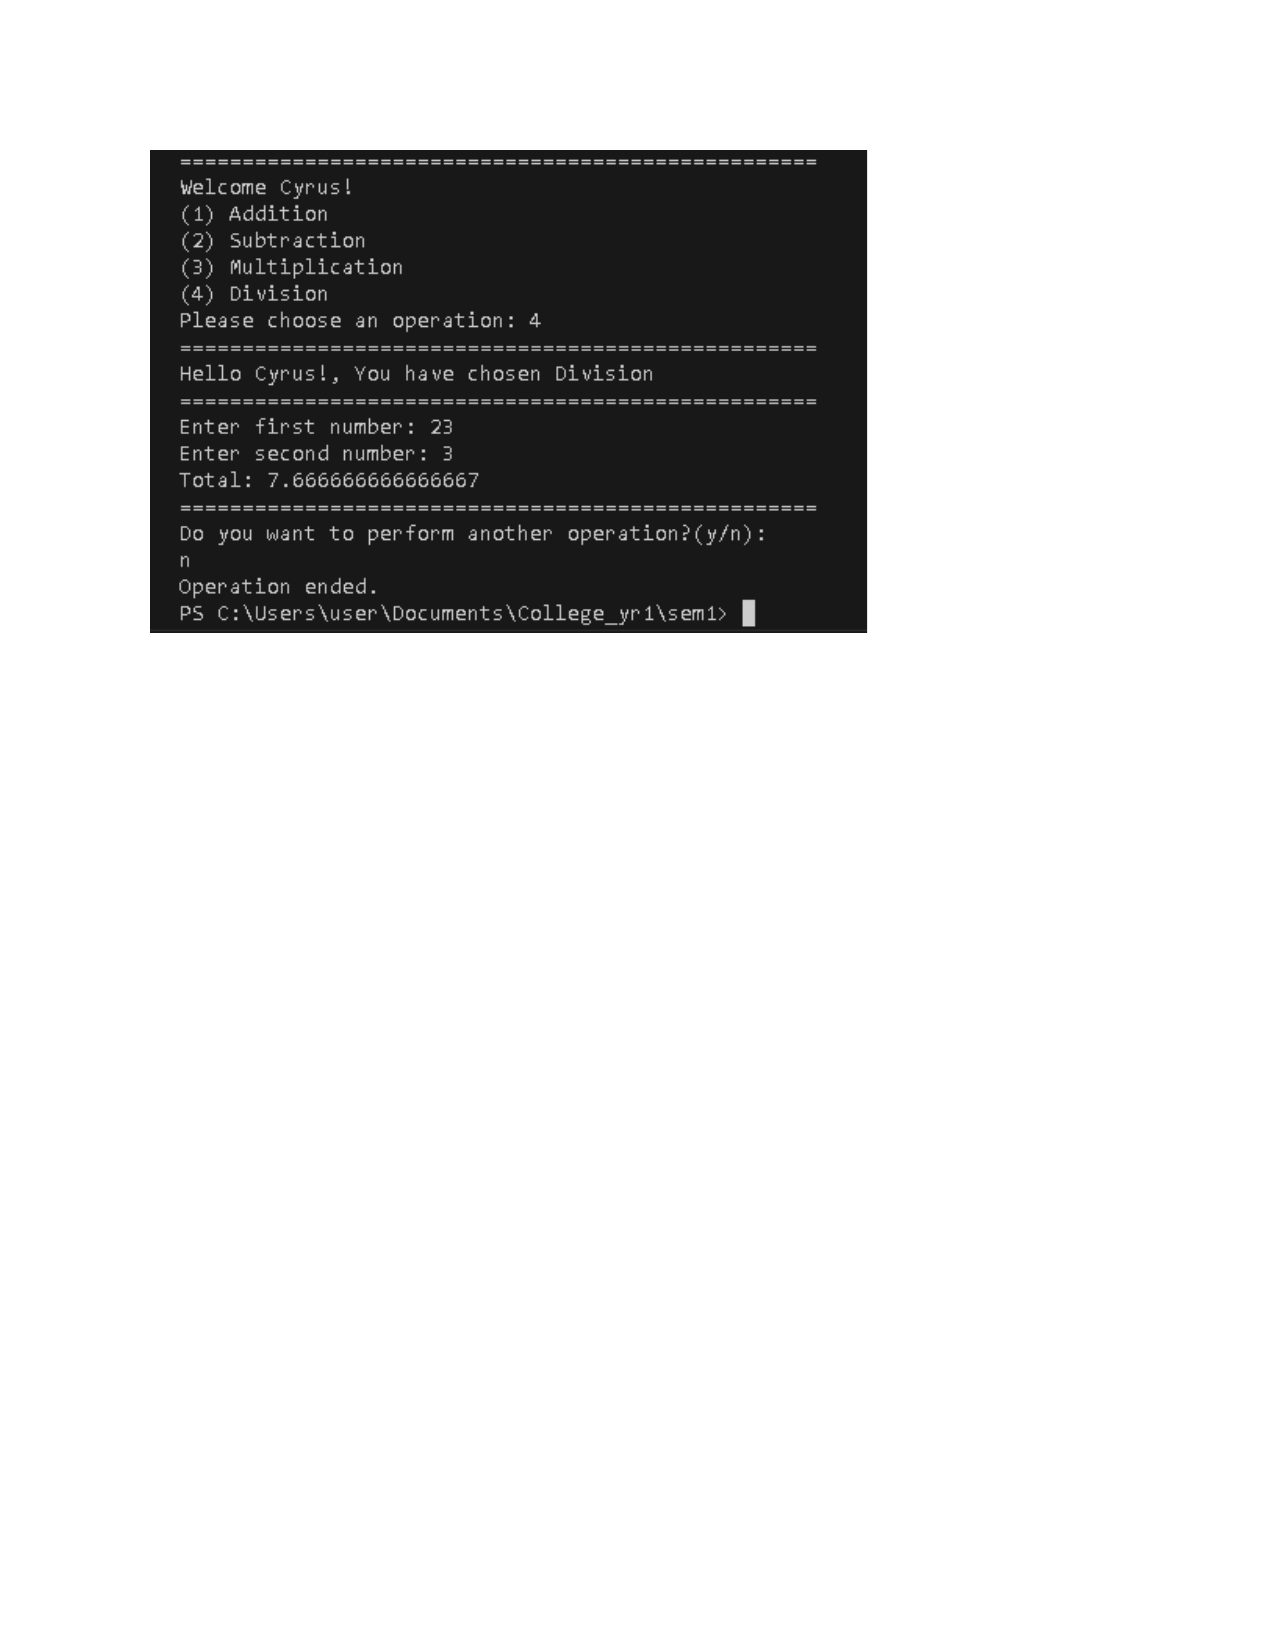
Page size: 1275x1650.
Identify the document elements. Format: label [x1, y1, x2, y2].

picture [150, 150, 868, 633]
